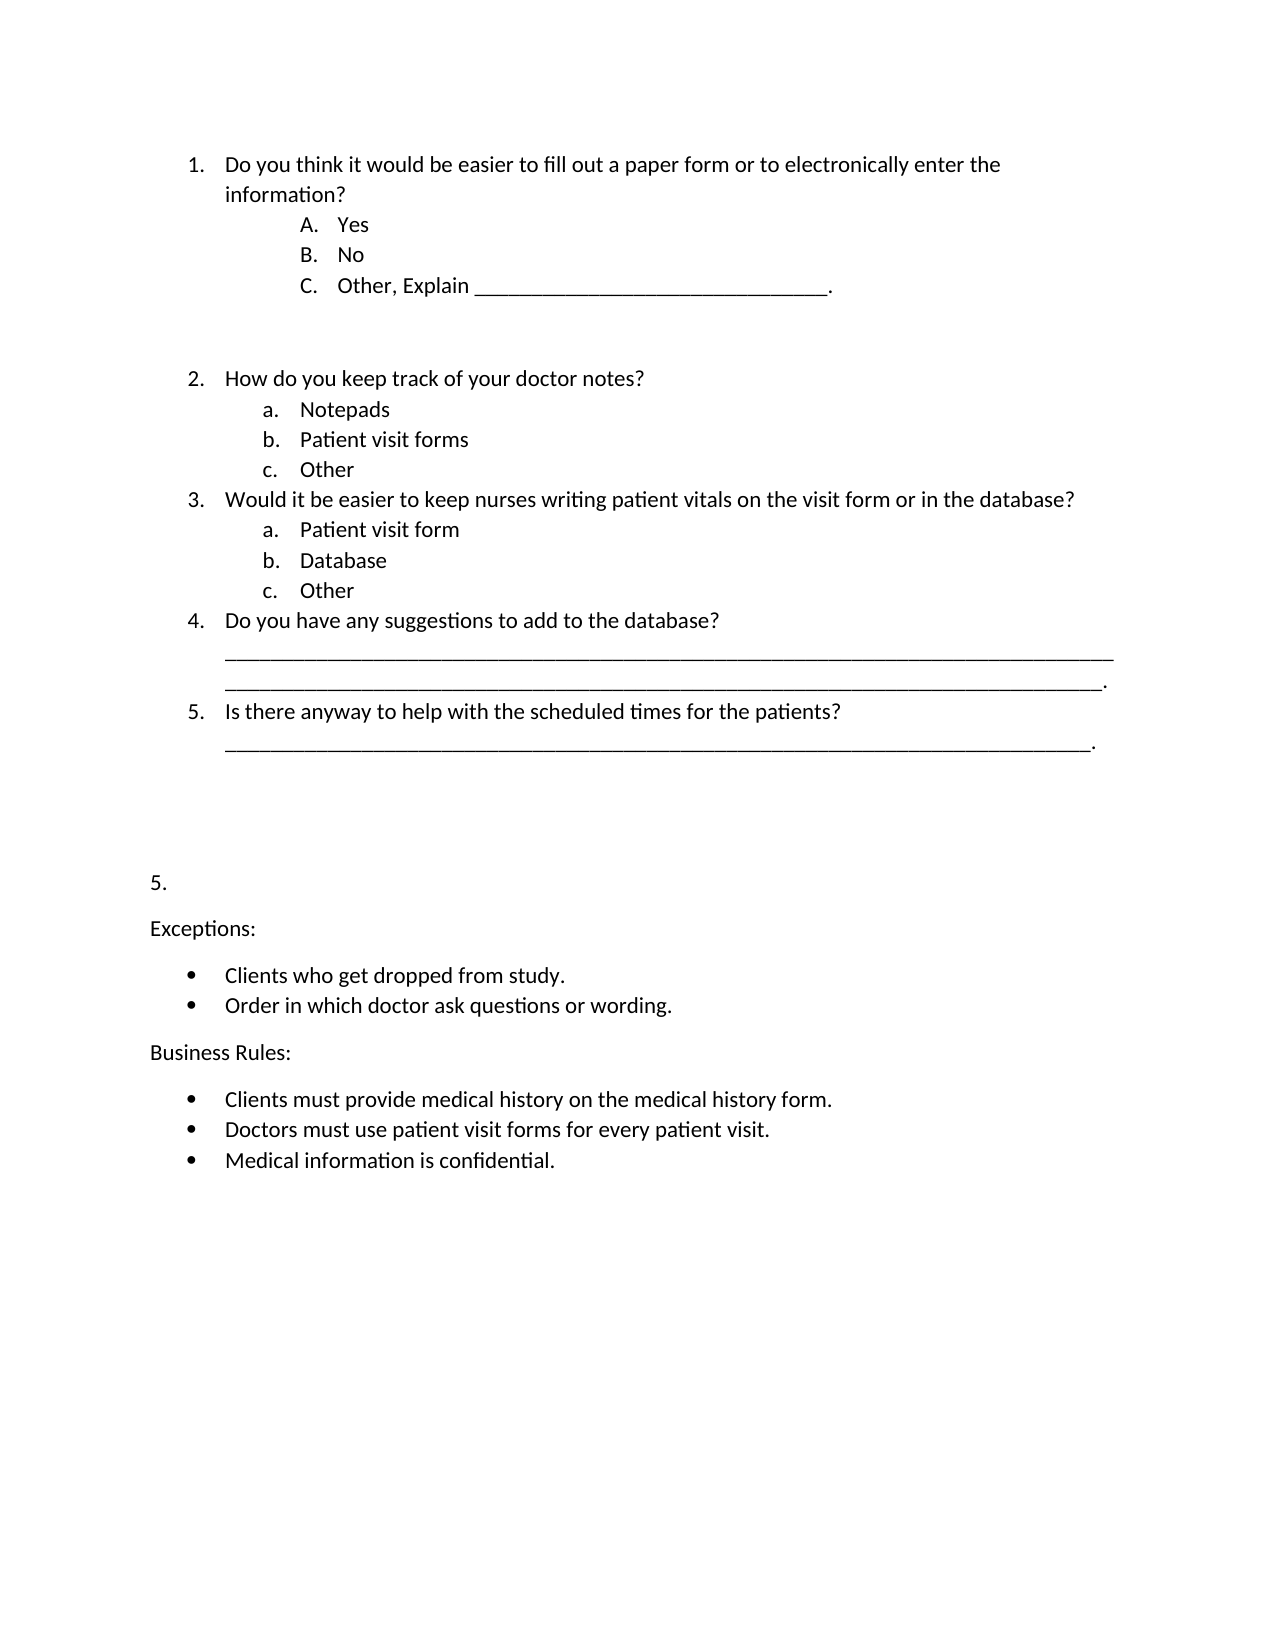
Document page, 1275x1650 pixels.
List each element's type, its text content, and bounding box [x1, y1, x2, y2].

text Exceptions: [150, 914, 1125, 943]
list Notepads [262, 395, 1125, 423]
list Medical information is confidential. [187, 1146, 1125, 1174]
list No [300, 241, 1125, 269]
list Order in which doctor ask questions or wording. [187, 992, 1125, 1020]
list Yes [300, 210, 1125, 238]
list Do you think it would be easier to fill out a paper form or to electronically enter the information? [187, 150, 1125, 208]
text 5. [150, 868, 1125, 896]
list Would it be easier to keep nurses writing patient vitals on the visit form or in the database? [187, 485, 1125, 513]
list Patient visit forms [262, 425, 1125, 453]
list Is there anyway to help with the scheduled times for the patients? [187, 697, 1125, 725]
list Doctors must use patient visit forms for every patient visit. [187, 1116, 1125, 1144]
list Clients must provide medical history on the medical history form. [187, 1085, 1125, 1113]
list Other, Explain _______________________________. [300, 271, 1125, 299]
text Business Rules: [150, 1038, 1125, 1067]
list Clients who get dropped from study. [187, 961, 1125, 989]
list Database [262, 546, 1125, 574]
list Do you have any suggestions to add to the database? ___________________________________________________________________________________________________________________________________________________________. [187, 606, 1125, 695]
list How do you keep track of your doctor notes? [187, 364, 1125, 393]
list Patient visit form [262, 516, 1125, 544]
list Other [262, 455, 1125, 483]
list ____________________________________________________________________________. [225, 727, 1125, 755]
list Other [262, 576, 1125, 604]
